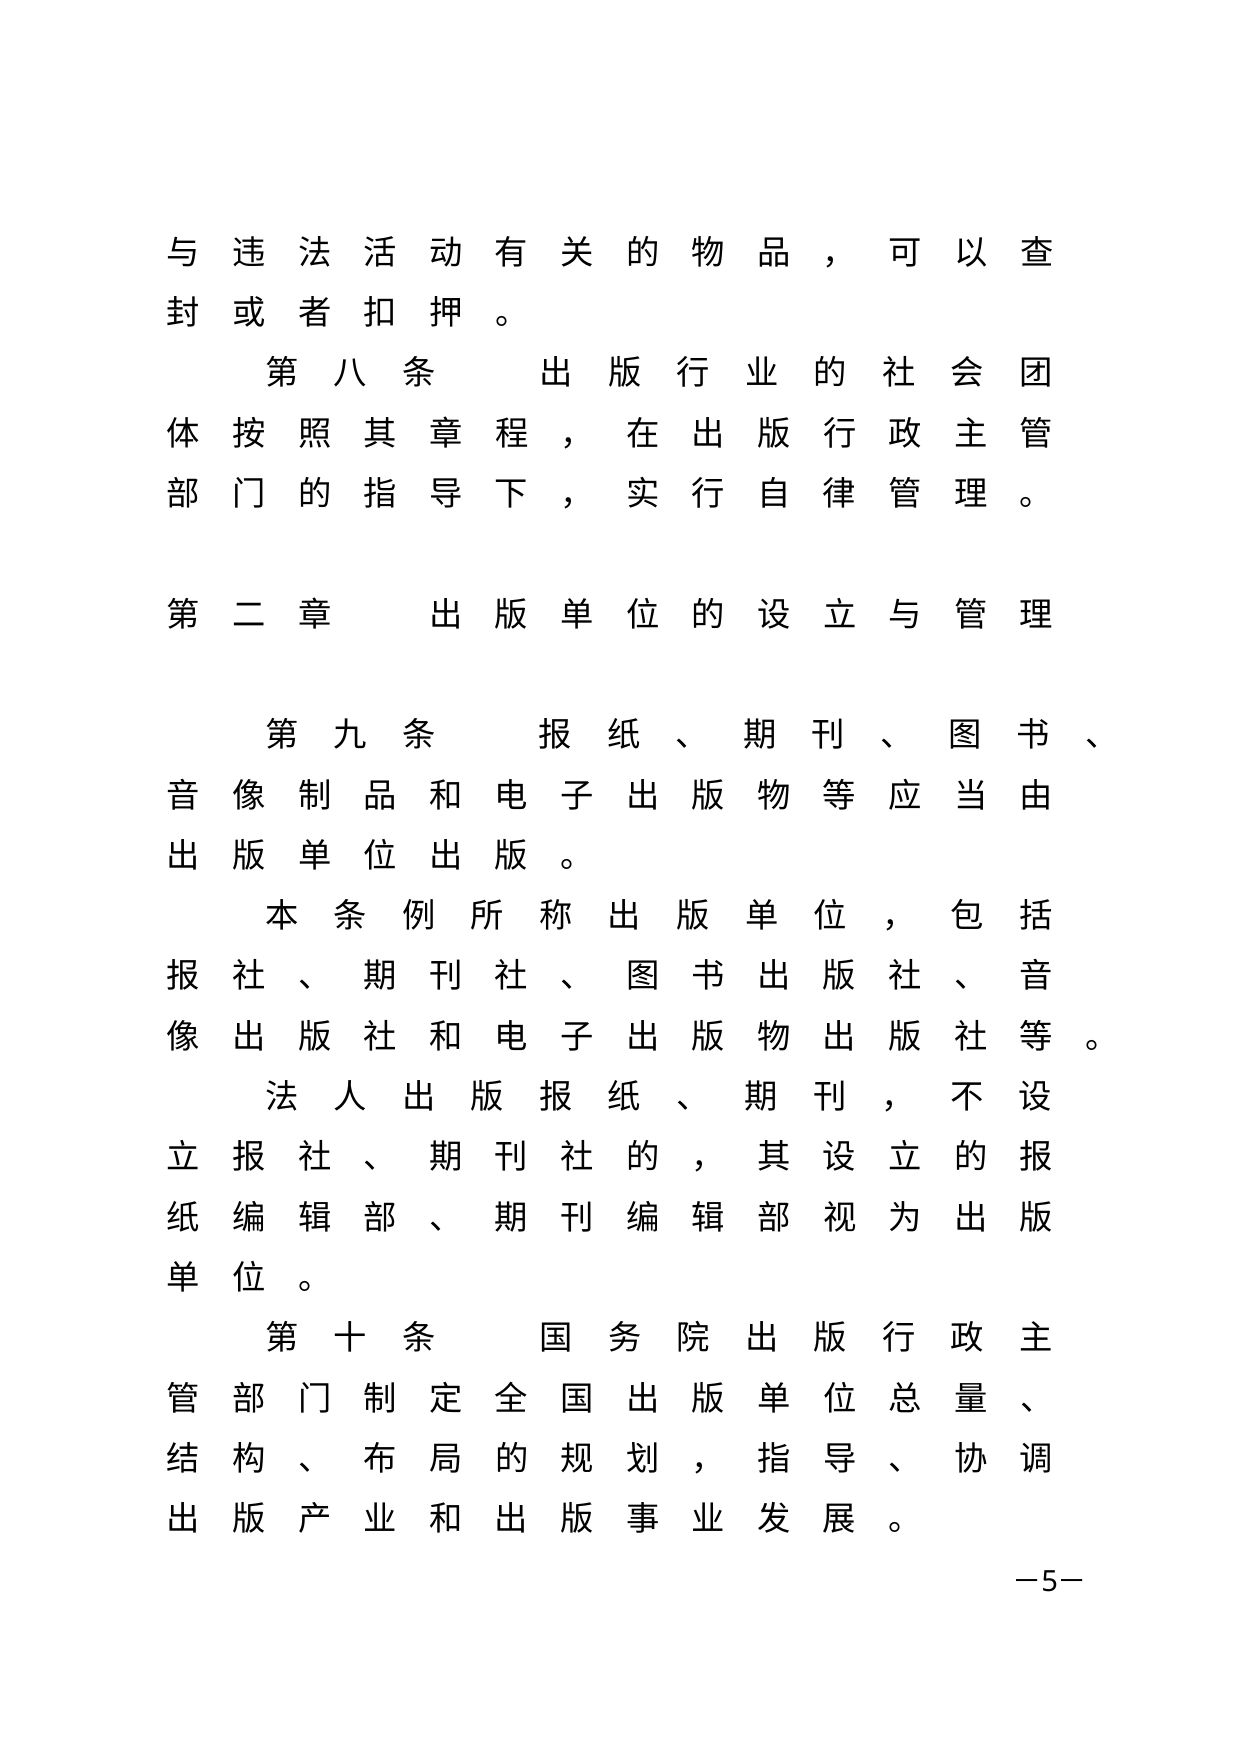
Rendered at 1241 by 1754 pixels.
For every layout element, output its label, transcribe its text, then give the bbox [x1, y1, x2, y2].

text 本条例所称出版单位，包括报社、期刊社、图书出版社、音像出版社和电子出版物出版社等。 [167, 883, 1085, 1064]
text 第七条 出版行政主管部门根据已经取得的违法嫌疑证据或者举报，对涉嫌违法从事出版物出版、印刷或者复制、进口、发行等活动的行为进行查处时，可以检查与涉嫌违法活动有关的物品和经营场所；对有证据证明是与违法活动有关的物品，可以查封或者扣押。 [167, 219, 1085, 340]
text 第九条 报纸、期刊、图书、音像制品和电子出版物等应当由出版单位出版。 [167, 702, 1085, 883]
text 法人出版报纸、期刊，不设立报社、期刊社的，其设立的报纸编辑部、期刊编辑部视为出版单位。 [167, 1064, 1085, 1305]
text 第十条 国务院出版行政主管部门制定全国出版单位总量、结构、布局的规划，指导、协调出版产业和出版事业发展。 [167, 1305, 1085, 1546]
text 第八条 出版行业的社会团体按照其章程，在出版行政主管部门的指导下，实行自律管理。 [167, 340, 1085, 521]
text 第二章 出版单位的设立与管理 [167, 581, 1085, 642]
